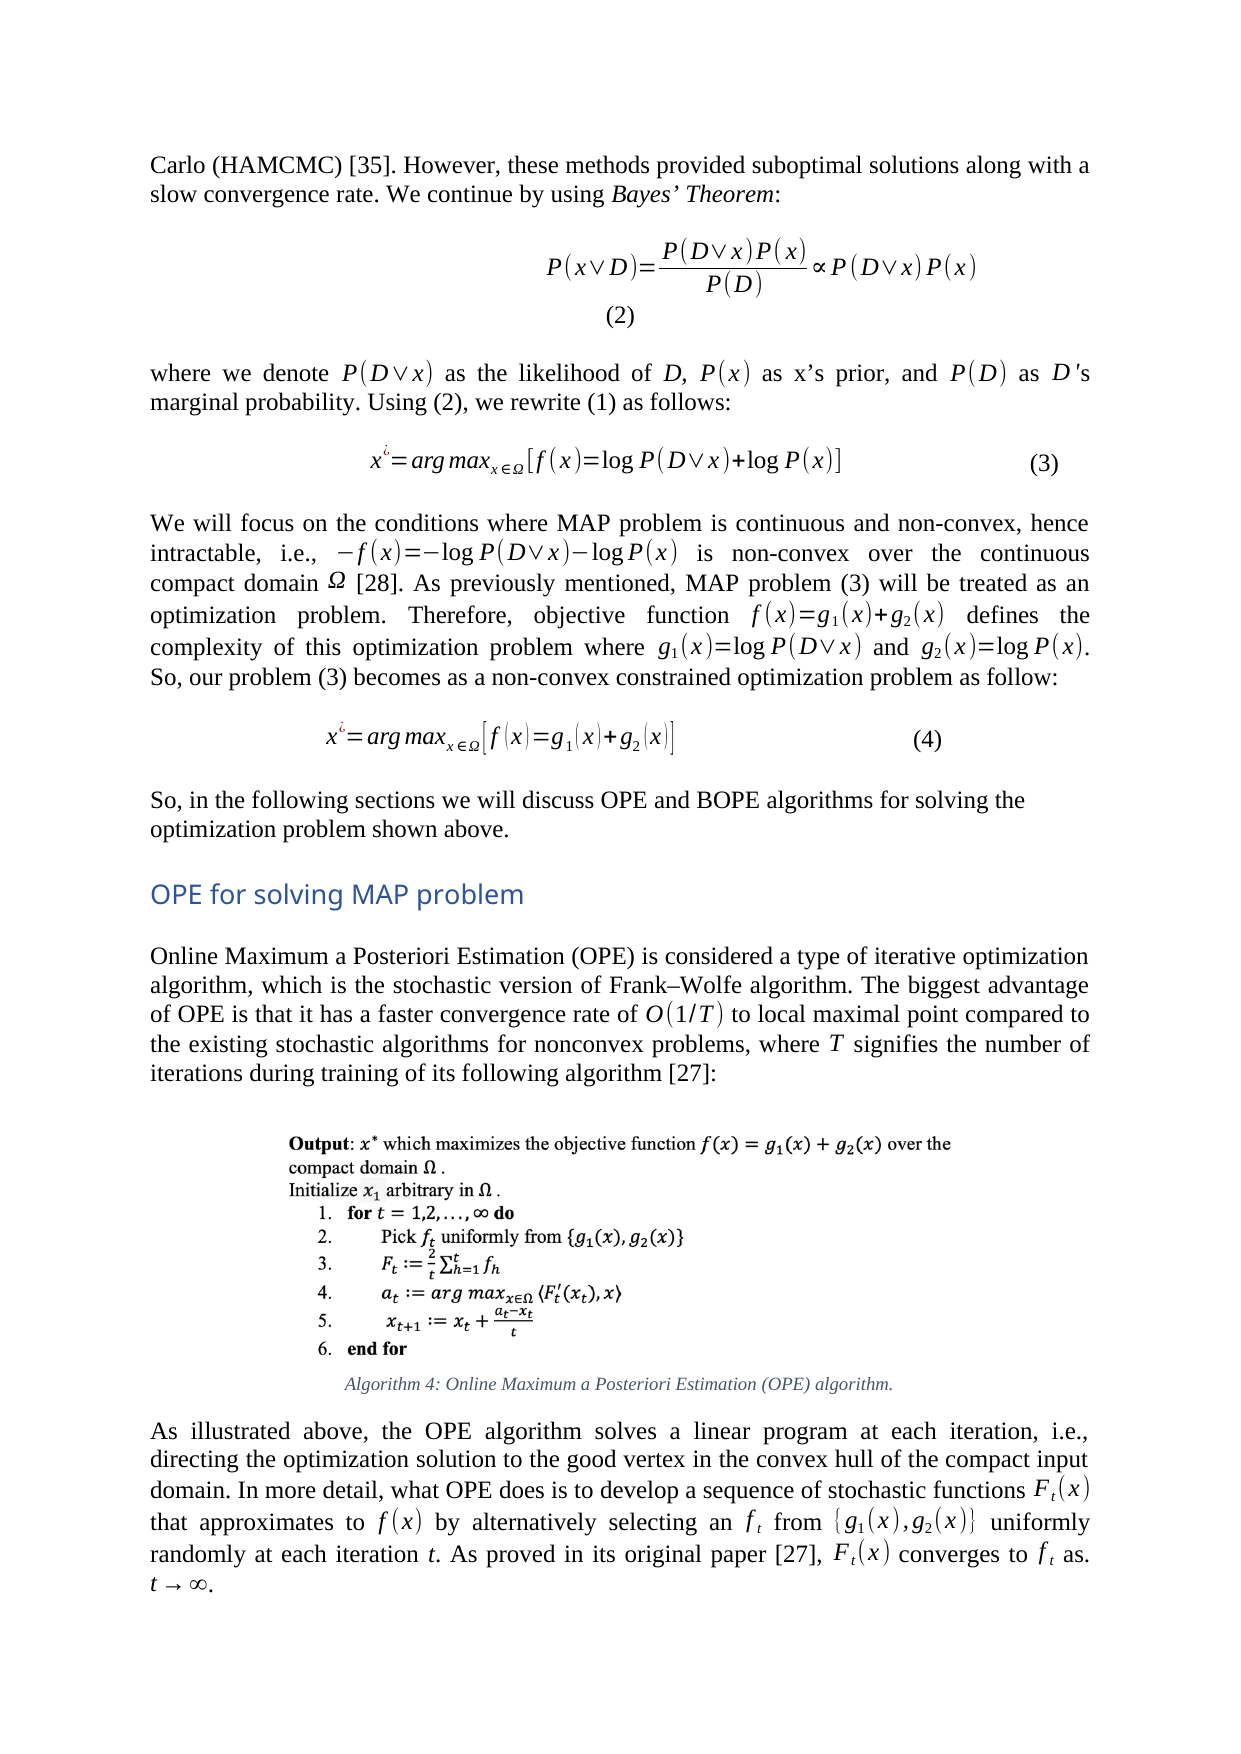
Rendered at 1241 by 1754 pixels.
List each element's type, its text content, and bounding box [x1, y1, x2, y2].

text We will focus on the conditions where MAP problem is continuous and non-convex, hence intractable, i.e., is non-convex over the continuous compact domain [28]. As previously mentioned, MAP problem (3) will be treated as an optimization problem. Therefore, objective function defines the complexity of this optimization problem where and . So, our problem (3) becomes as a non-convex constrained optimization problem as follow: [150, 508, 1090, 691]
text (2) [150, 236, 1090, 329]
text Algorithm 4: Online Maximum a Posteriori Estimation (OPE) algorithm. [150, 1373, 1090, 1395]
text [150, 150, 1090, 207]
text Online Maximum a Posteriori Estimation (OPE) is considered a type of iterative optimization algorithm, which is the stochastic version of Frank–Wolfe algorithm. The biggest advantage of OPE is that it has a faster convergence rate of to local maximal point compared to the existing stochastic algorithms for nonconvex problems, where signifies the number of iterations during training of its following algorithm [27]: [150, 941, 1090, 1086]
subtitle OPE for solving MAP problem [150, 876, 1090, 913]
text So, in the following sections we will discuss OPE and BOPE algorithms for solving the optimization problem shown above. [150, 785, 1090, 843]
text where we denote as the likelihood of D, as x’s prior, and as s marginal probability. Using (2), we rewrite (1) as follows: [150, 357, 1090, 416]
picture [270, 1115, 970, 1374]
text (4) [150, 720, 1090, 757]
text As illustrated above, the OPE algorithm solves a linear program at each iteration, i.e., directing the optimization solution to the good vertex in the convex hull of the compact input domain. In more detail, what OPE does is to develop a sequence of stochastic functions that approximates to by alternatively selecting an from uniformly randomly at each iteration t. As proved in its original paper [27], converges to as. . [150, 1416, 1090, 1598]
text (3) [150, 445, 1090, 480]
